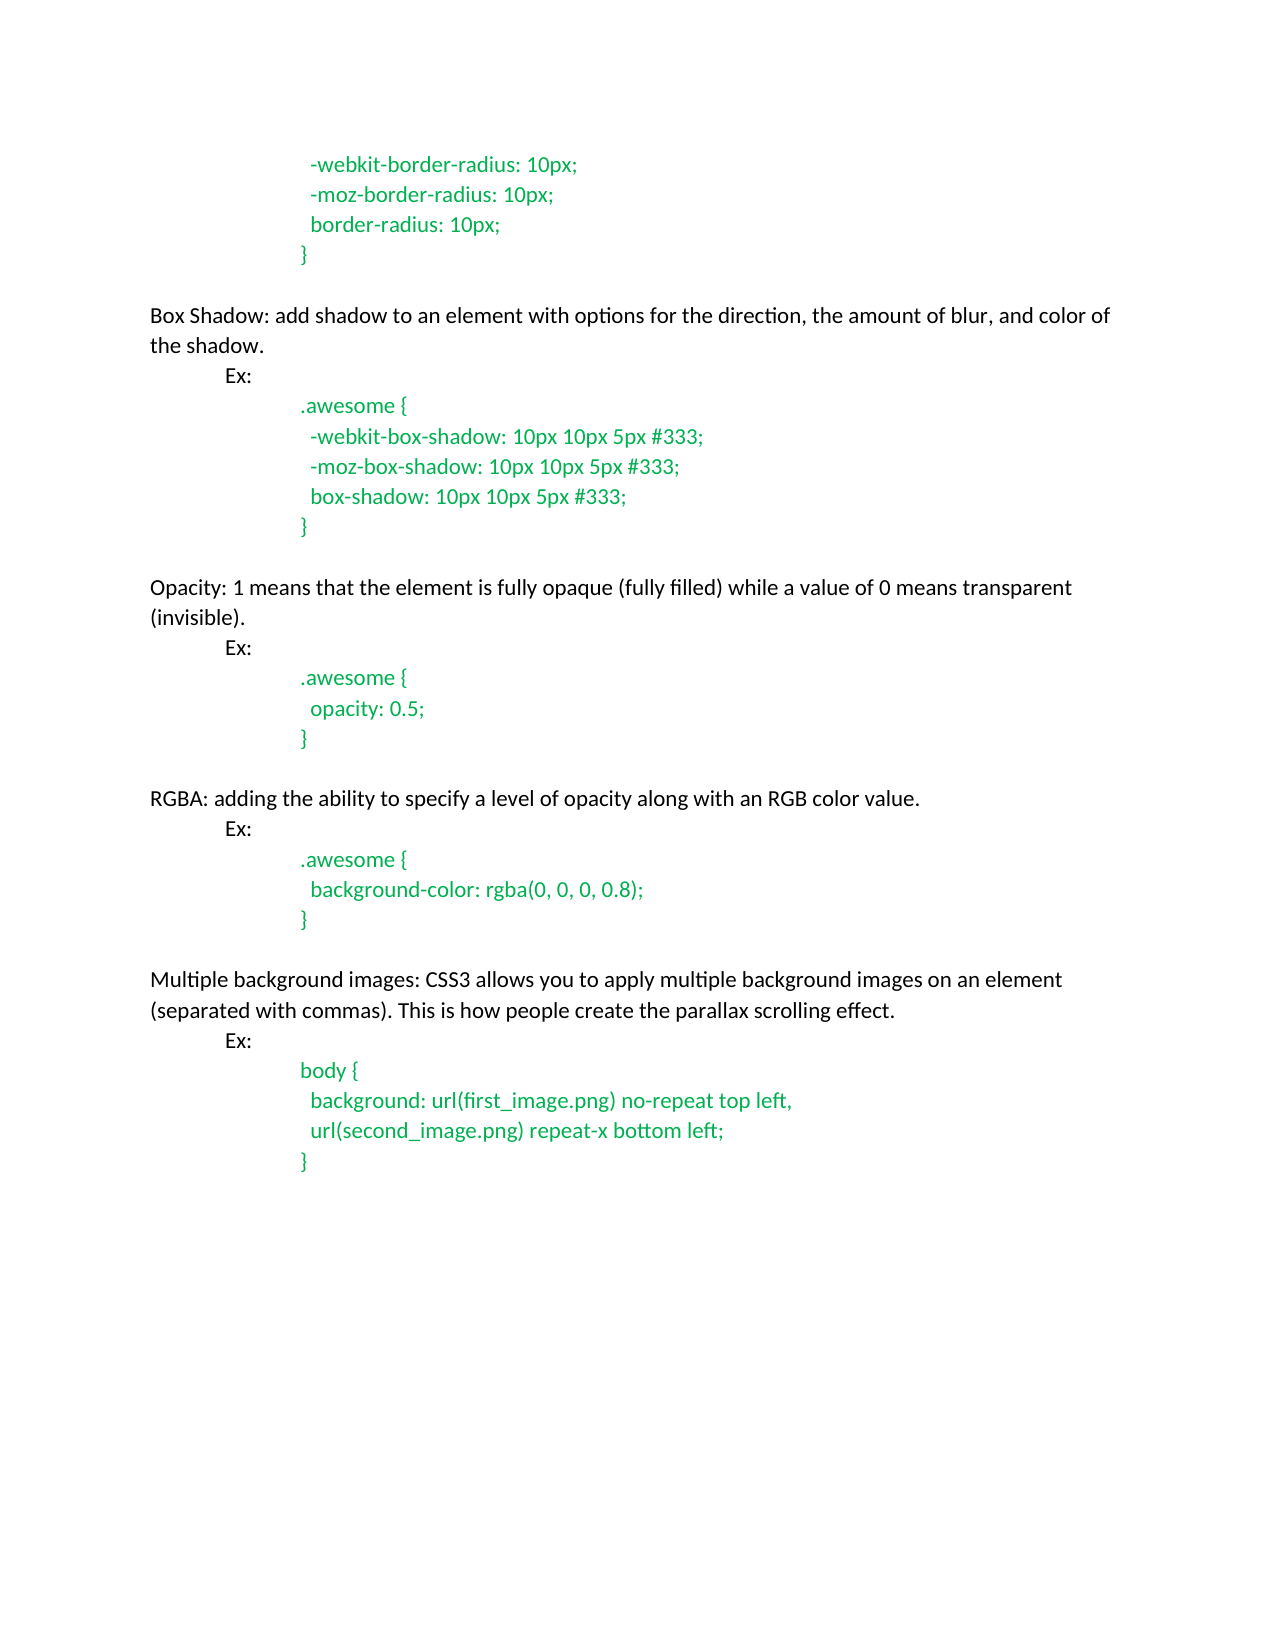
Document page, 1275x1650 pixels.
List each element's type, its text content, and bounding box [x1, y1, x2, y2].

text -moz-box-shadow: 10px 10px 5px #333; [300, 452, 1125, 480]
text RGBA: adding the ability to specify a level of opacity along with an RGB color value. [150, 784, 1125, 812]
text .awesome { [300, 663, 1125, 692]
text Ex: [225, 633, 1125, 661]
text background-color: rgba(0, 0, 0, 0.8); [300, 875, 1125, 903]
text -webkit-border-radius: 10px; [300, 150, 1125, 178]
text Opacity: 1 means that the element is fully opaque (fully filled) while a value of 0 means transparent (invisible). [150, 573, 1125, 631]
text Multiple background images: CSS3 allows you to apply multiple background images on an element (separated with commas). This is how people create the parallax scrolling effect. [150, 966, 1125, 1024]
text background: url(first_image.png) no-repeat top left, [300, 1086, 1125, 1114]
text } [300, 724, 1125, 752]
text opacity: 0.5; [300, 694, 1125, 722]
text Ex: [225, 814, 1125, 843]
text Box Shadow: add shadow to an element with options for the direction, the amount of blur, and color of the shadow. [150, 301, 1125, 359]
text border-radius: 10px; [300, 210, 1125, 238]
text url(second_image.png) repeat-x bottom left; [300, 1117, 1125, 1145]
text .awesome { [300, 845, 1125, 873]
text Ex: [225, 1026, 1125, 1054]
text } [300, 1147, 1125, 1175]
text } [300, 512, 1125, 541]
text } [300, 241, 1125, 269]
text .awesome { [300, 392, 1125, 420]
text Ex: [225, 361, 1125, 389]
text -moz-border-radius: 10px; [300, 180, 1125, 208]
text } [300, 905, 1125, 933]
text body { [300, 1056, 1125, 1084]
text box-shadow: 10px 10px 5px #333; [300, 482, 1125, 510]
text -webkit-box-shadow: 10px 10px 5px #333; [300, 422, 1125, 450]
